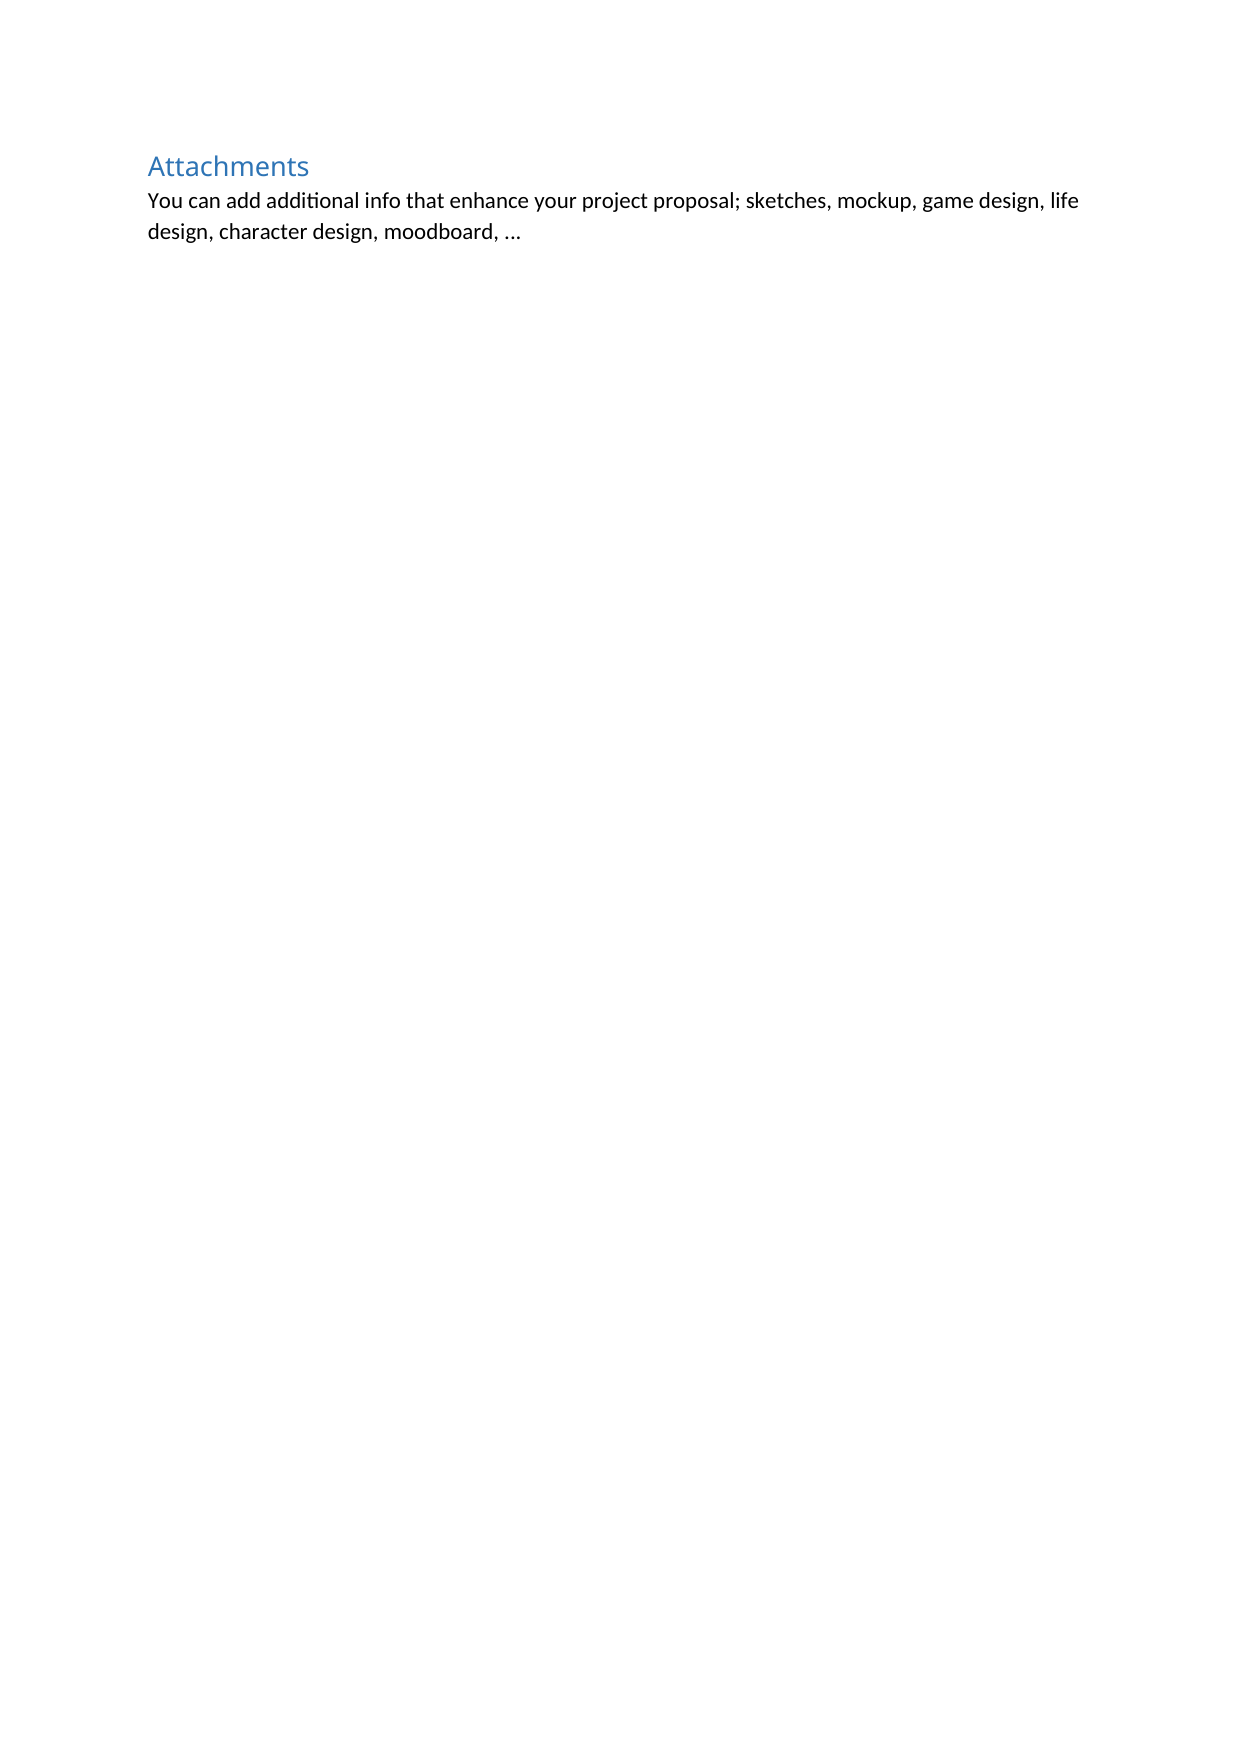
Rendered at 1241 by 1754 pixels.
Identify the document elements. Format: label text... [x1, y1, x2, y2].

text Attachments You can add additional info that enhance your project proposal; sketches, mockup, game design, life design, character design, moodboard, ... [148, 148, 1093, 275]
